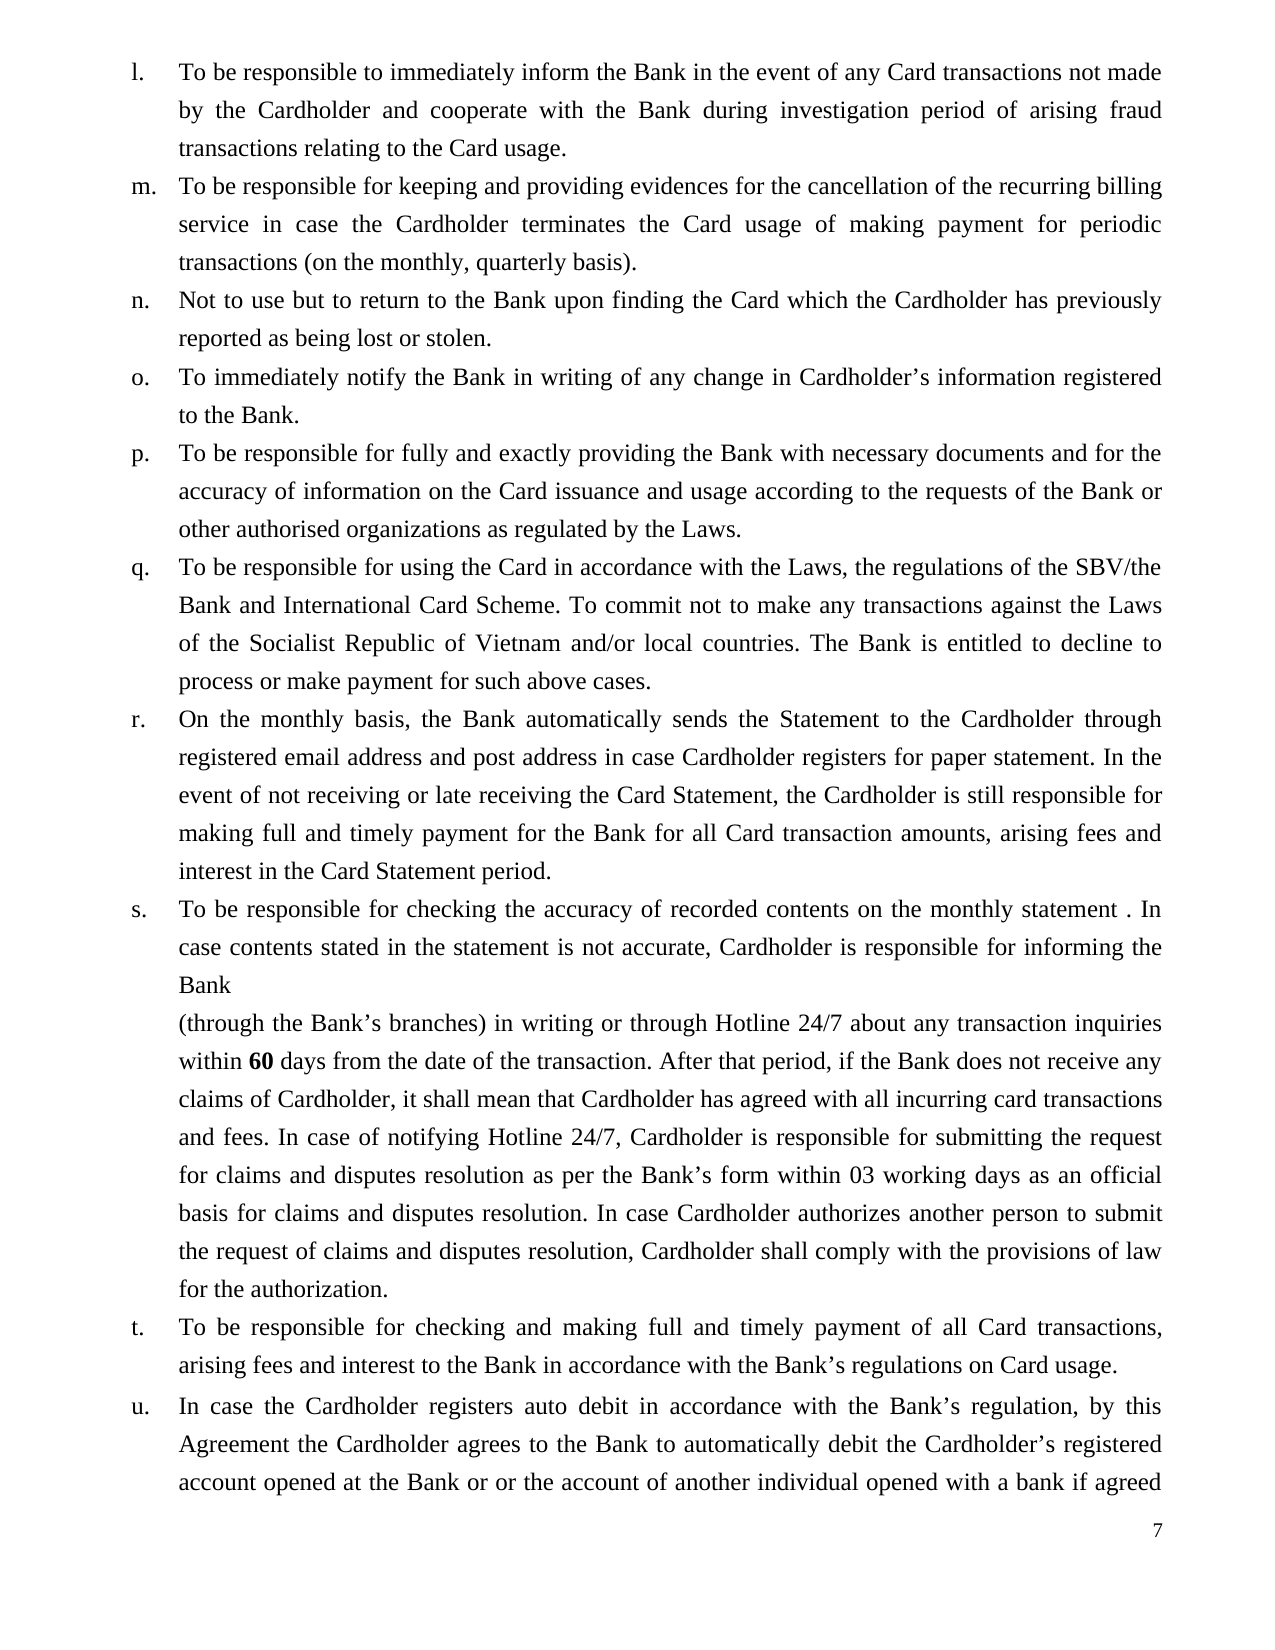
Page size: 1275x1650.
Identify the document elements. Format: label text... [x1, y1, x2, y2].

list To be responsible for checking and making full and timely payment of all Card transactions, arising fees and interest to the Bank in accordance with the Bank’s regulations on Card usage. [131, 1312, 1163, 1379]
list On the monthly basis, the Bank automatically sends the Statement to the Cardholder through registered email address and post address in case Cardholder registers for paper statement. In the event of not receiving or late receiving the Card Statement, the Cardholder is still responsible for making full and timely payment for the Bank for all Card transaction amounts, arising fees and interest in the Card Statement period. [131, 704, 1163, 885]
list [131, 1391, 1163, 1496]
list To be responsible for keeping and providing evidences for the cancellation of the recurring billing service in case the Cardholder terminates the Card usage of making payment for periodic transactions (on the monthly, quarterly basis). [131, 171, 1163, 276]
list To be responsible to immediately inform the Bank in the event of any Card transactions not made by the Cardholder and cooperate with the Bank during investigation period of arising fraud transactions relating to the Card usage. [131, 57, 1163, 162]
list To be responsible for fully and exactly providing the Bank with necessary documents and for the accuracy of information on the Card issuance and usage according to the requests of the Bank or other authorised organizations as regulated by the Laws. [131, 438, 1163, 543]
list To be responsible for using the Card in accordance with the Laws, the regulations of the SBV/the Bank and International Card Scheme. To commit not to make any transactions against the Laws of the Socialist Republic of Vietnam and/or local countries. The Bank is entitled to decline to process or make payment for such above cases. [131, 552, 1163, 695]
text (through the Bank’s branches) in writing or through Hotline 24/7 about any transaction inquiries within 60 days from the date of the transaction. After that period, if the Bank does not receive any claims of Cardholder, it shall mean that Cardholder has agreed with all incurring card transactions and fees. In case of notifying Hotline 24/7, Cardholder is responsible for submitting the request for claims and disputes resolution as per the Bank’s form within 03 working days as an official basis for claims and disputes resolution. In case Cardholder authorizes another person to submit the request of claims and disputes resolution, Cardholder shall comply with the provisions of law for the authorization. [178, 1008, 1163, 1303]
list To be responsible for checking the accuracy of recorded contents on the monthly statement . In case contents stated in the statement is not accurate, Cardholder is responsible for informing the Bank [131, 894, 1163, 999]
list To immediately notify the Bank in writing of any change in Cardholder’s information registered to the Bank. [131, 362, 1163, 428]
list Not to use but to return to the Bank upon finding the Card which the Cardholder has previously reported as being lost or stolen. [131, 286, 1163, 352]
